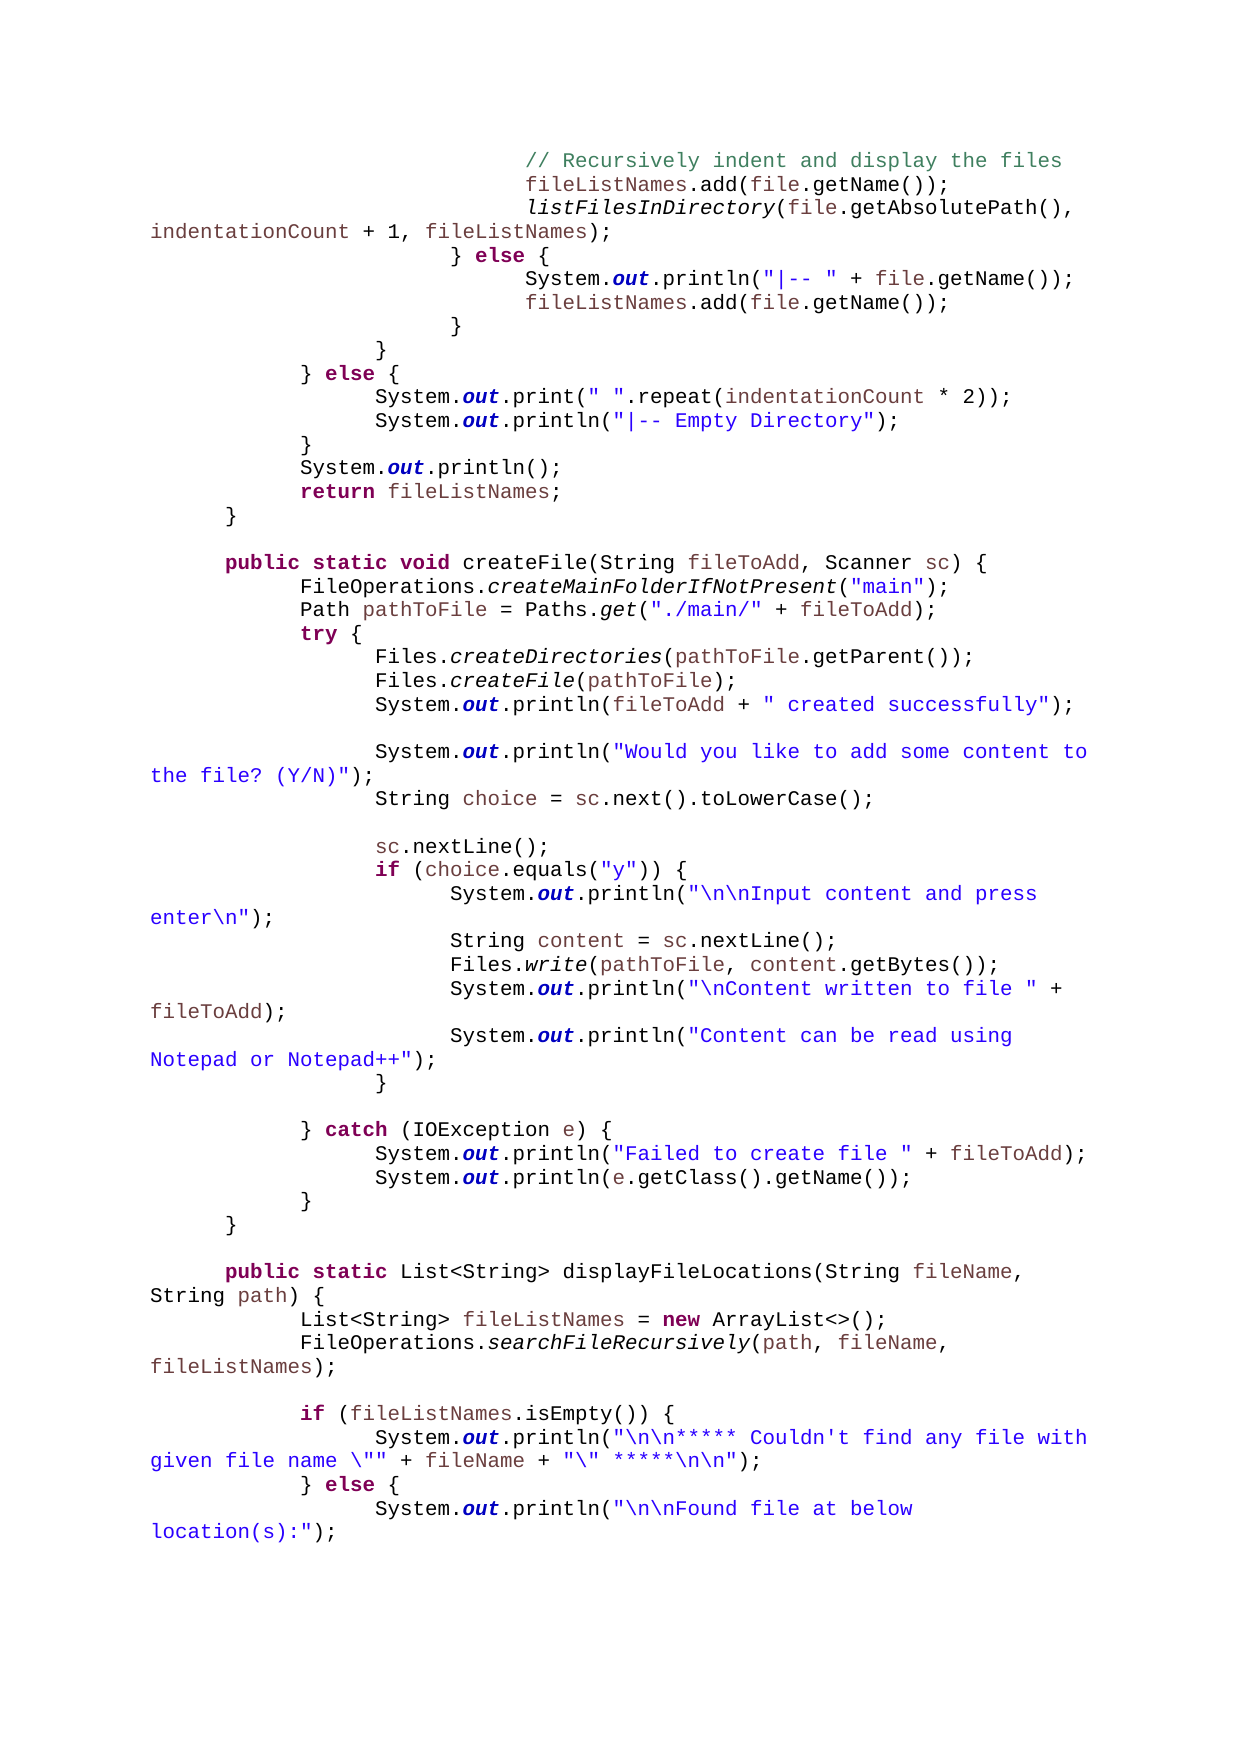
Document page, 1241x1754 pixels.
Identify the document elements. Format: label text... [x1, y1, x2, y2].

text if (choice.equals("y")) { [150, 859, 1090, 883]
text System.out.println("Failed to create file " + fileToAdd); [150, 1143, 1090, 1167]
text FileOperations.searchFileRecursively(path, fileName, fileListNames); [150, 1332, 1090, 1379]
text System.out.println(); [150, 457, 1090, 481]
text Files.createFile(pathToFile); [150, 670, 1090, 694]
text // Recursively indent and display the files [150, 150, 1090, 174]
text System.out.println(e.getClass().getName()); [150, 1167, 1090, 1190]
text } [150, 1190, 1090, 1214]
text String content = sc.nextLine(); [150, 930, 1090, 954]
text public static List<String> displayFileLocations(String fileName, String path) { [150, 1261, 1090, 1309]
text return fileListNames; [150, 481, 1090, 505]
text } else { [150, 1474, 1090, 1498]
text } else { [150, 244, 1090, 268]
text sc.nextLine(); [150, 836, 1090, 859]
text } [150, 505, 1090, 528]
text public static void createFile(String fileToAdd, Scanner sc) { [150, 552, 1090, 576]
text listFilesInDirectory(file.getAbsolutePath(), indentationCount + 1, fileListNames); [150, 197, 1090, 244]
text System.out.println("Content can be read using Notepad or Notepad++"); [150, 1025, 1090, 1072]
text } [150, 316, 1090, 339]
text List<String> fileListNames = new ArrayList<>(); [150, 1309, 1090, 1332]
text System.out.println(fileToAdd + " created successfully"); [150, 694, 1090, 717]
text System.out.println("|-- " + file.getName()); [150, 268, 1090, 292]
text } [150, 434, 1090, 457]
text } [150, 339, 1090, 363]
text try { [150, 623, 1090, 647]
text String choice = sc.next().toLowerCase(); [150, 788, 1090, 812]
text System.out.println("Would you like to add some content to the file? (Y/N)"); [150, 741, 1090, 788]
text Path pathToFile = Paths.get("./main/" + fileToAdd); [150, 599, 1090, 623]
text } else { [150, 363, 1090, 386]
text System.out.print(" ".repeat(indentationCount * 2)); [150, 386, 1090, 410]
text System.out.println("\n\nInput content and press enter\n"); [150, 883, 1090, 930]
text Files.write(pathToFile, content.getBytes()); [150, 954, 1090, 978]
text Files.createDirectories(pathToFile.getParent()); [150, 647, 1090, 670]
text fileListNames.add(file.getName()); [150, 174, 1090, 197]
text } [150, 1072, 1090, 1096]
text } catch (IOException e) { [150, 1119, 1090, 1143]
text System.out.println("\n\n***** Couldn't find any file with given file name \"" + fileName + "\" *****\n\n"); [150, 1427, 1090, 1474]
text if (fileListNames.isEmpty()) { [150, 1403, 1090, 1427]
text System.out.println("|-- Empty Directory"); [150, 410, 1090, 434]
text System.out.println("\n\nFound file at below location(s):"); [150, 1498, 1090, 1545]
text fileListNames.add(file.getName()); [150, 292, 1090, 316]
text System.out.println("\nContent written to file " + fileToAdd); [150, 978, 1090, 1025]
text FileOperations.createMainFolderIfNotPresent("main"); [150, 576, 1090, 599]
text } [150, 1214, 1090, 1238]
